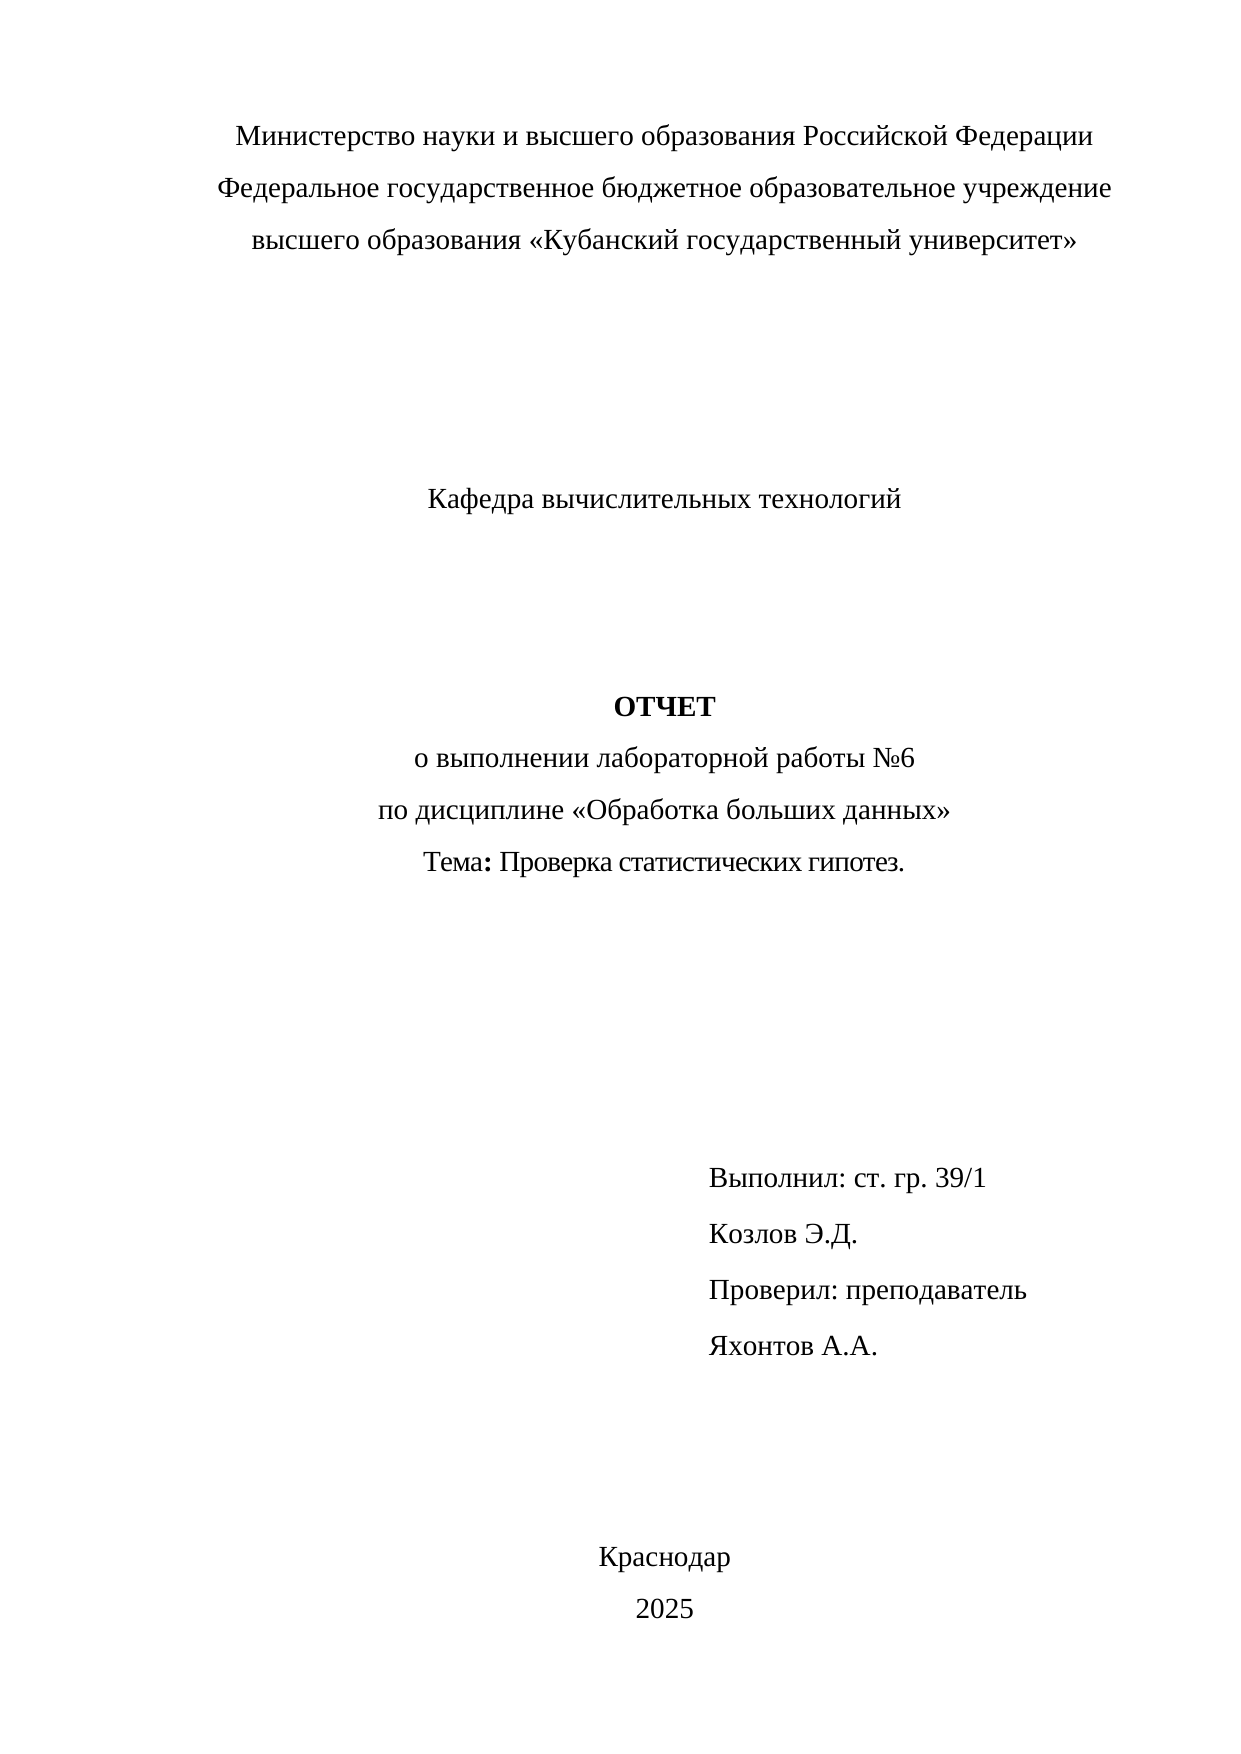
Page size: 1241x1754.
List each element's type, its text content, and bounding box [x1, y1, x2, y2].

text Яхонтов А.А. [709, 1328, 1152, 1361]
text Тема: Проверка статистических гипотез. [177, 844, 1152, 878]
text ОТЧЕТ [177, 689, 1152, 722]
text о выполнении лабораторной работы №6 [177, 741, 1152, 774]
text Козлов Э.Д. [709, 1216, 1152, 1249]
text 2025 [177, 1591, 1152, 1625]
text Проверил: преподаватель [709, 1272, 1152, 1305]
text по дисциплине «Обработка больших данных» [177, 792, 1152, 826]
text Краснодар [177, 1539, 1152, 1573]
text Кафедра вычислительных технологий [177, 481, 1152, 515]
text высшего образования «Кубанский государственный университет» [177, 222, 1152, 255]
text Выполнил: ст. гр. 39/1 [709, 1160, 1152, 1193]
text Федеральное государственное бюджетное образовательное учреждение [177, 170, 1152, 203]
text Министерство науки и высшего образования Российской Федерации [177, 118, 1152, 152]
